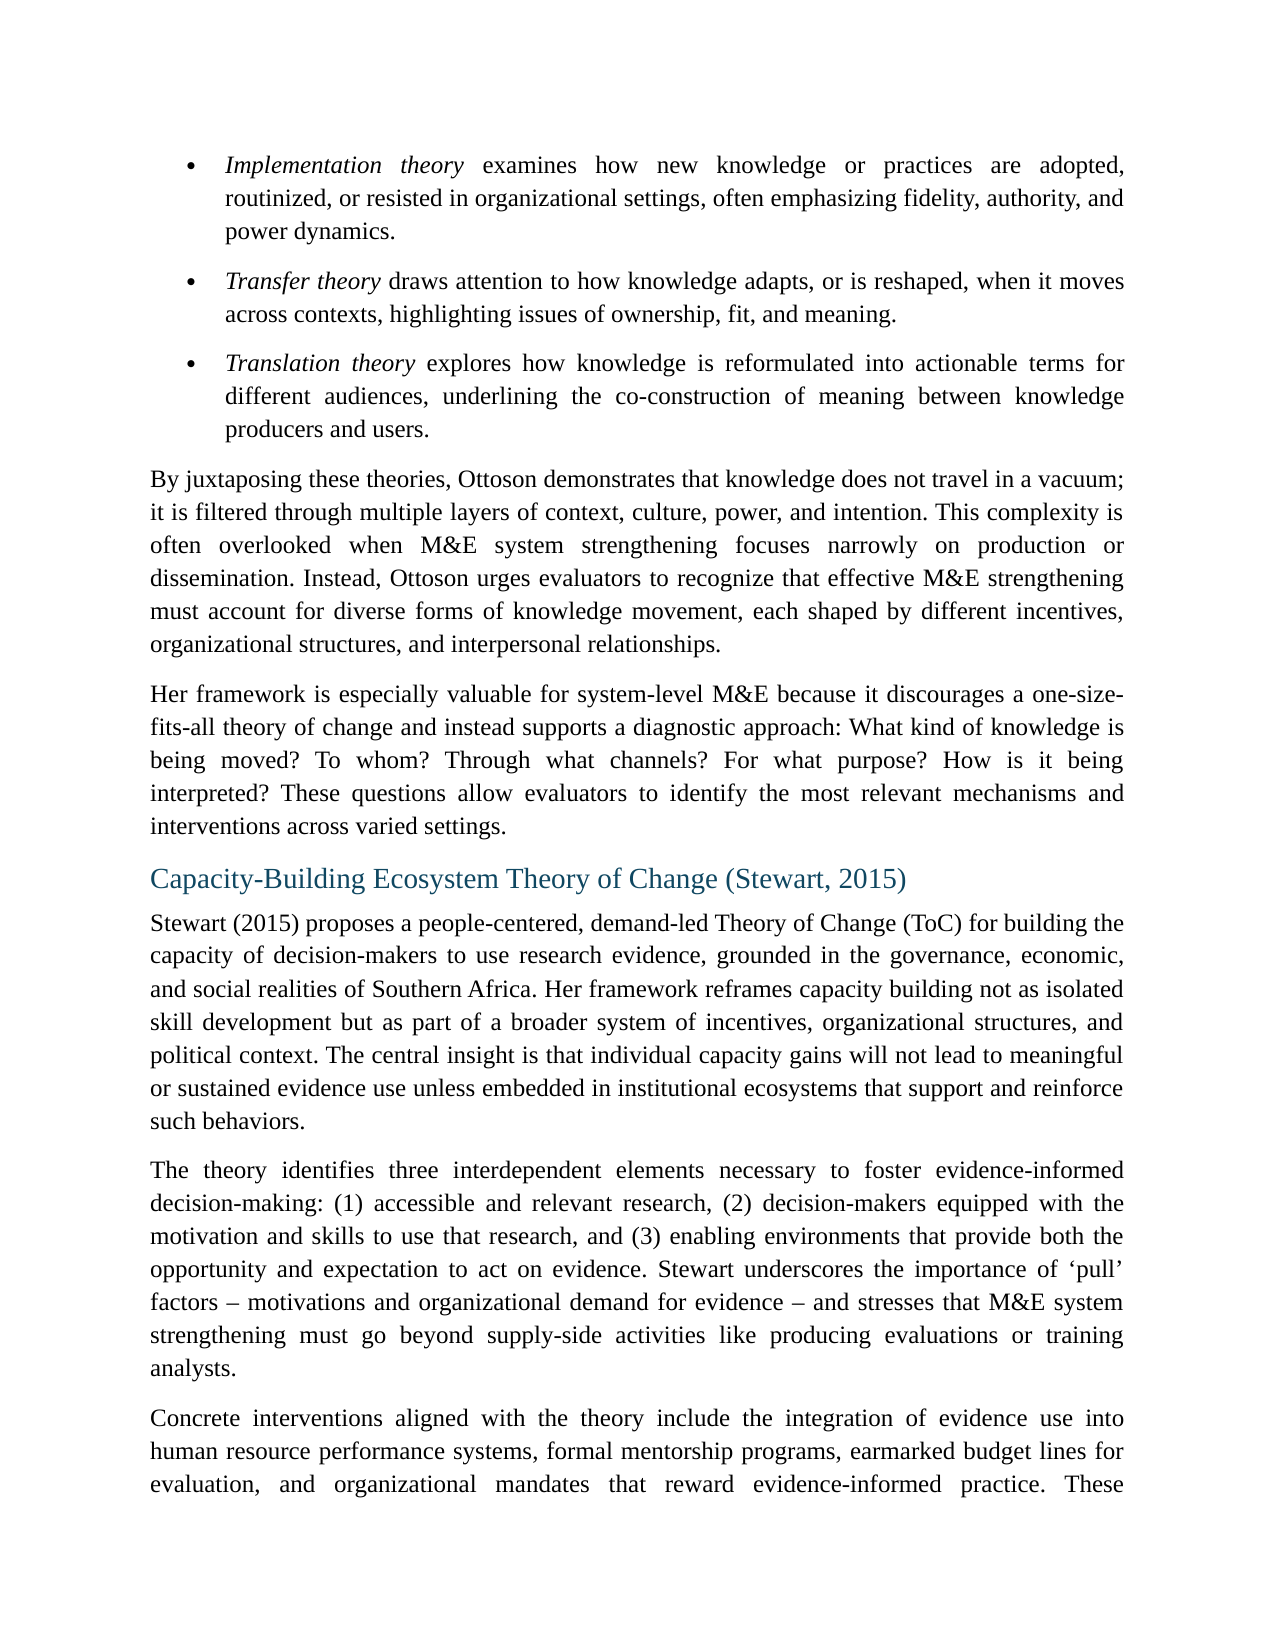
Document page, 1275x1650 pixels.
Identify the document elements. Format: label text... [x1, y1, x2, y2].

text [150, 1403, 1125, 1498]
text By juxtaposing these theories, Ottoson demonstrates that knowledge does not travel in a vacuum; it is filtered through multiple layers of context, culture, power, and intention. This complexity is often overlooked when M&E system strengthening focuses narrowly on production or dissemination. Instead, Ottoson urges evaluators to recognize that effective M&E strengthening must account for diverse forms of knowledge movement, each shaped by different incentives, organizational structures, and interpersonal relationships. [150, 464, 1125, 658]
text Her framework is especially valuable for system-level M&E because it discourages a one-size-fits-all theory of change and instead supports a diagnostic approach: What kind of knowledge is being moved? To whom? Through what channels? For what purpose? How is it being interpreted? These questions allow evaluators to identify the most relevant mechanisms and interventions across varied settings. [150, 679, 1125, 840]
list Implementation theory examines how new knowledge or practices are adopted, routinized, or resisted in organizational settings, often emphasizing fidelity, authority, and power dynamics. [187, 150, 1125, 245]
subtitle Capacity-Building Ecosystem Theory of Change (Stewart, 2015) [150, 861, 1125, 894]
list Transfer theory draws attention to how knowledge adapts, or is reshaped, when it moves across contexts, highlighting issues of ownership, fit, and meaning. [187, 266, 1125, 327]
text Stewart (2015) proposes a people-centered, demand-led Theory of Change (ToC) for building the capacity of decision-makers to use research evidence, grounded in the governance, economic, and social realities of Southern Africa. Her framework reframes capacity building not as isolated skill development but as part of a broader system of incentives, organizational structures, and political context. The central insight is that individual capacity gains will not lead to meaningful or sustained evidence use unless embedded in institutional ecosystems that support and reinforce such behaviors. [150, 908, 1125, 1134]
list Translation theory explores how knowledge is reformulated into actionable terms for different audiences, underlining the co-construction of meaning between knowledge producers and users. [187, 348, 1125, 443]
text The theory identifies three interdependent elements necessary to foster evidence-informed decision-making: (1) accessible and relevant research, (2) decision-makers equipped with the motivation and skills to use that research, and (3) enabling environments that provide both the opportunity and expectation to act on evidence. Stewart underscores the importance of ‘pull’ factors – motivations and organizational demand for evidence – and stresses that M&E system strengthening must go beyond supply-side activities like producing evaluations or training analysts. [150, 1155, 1125, 1382]
